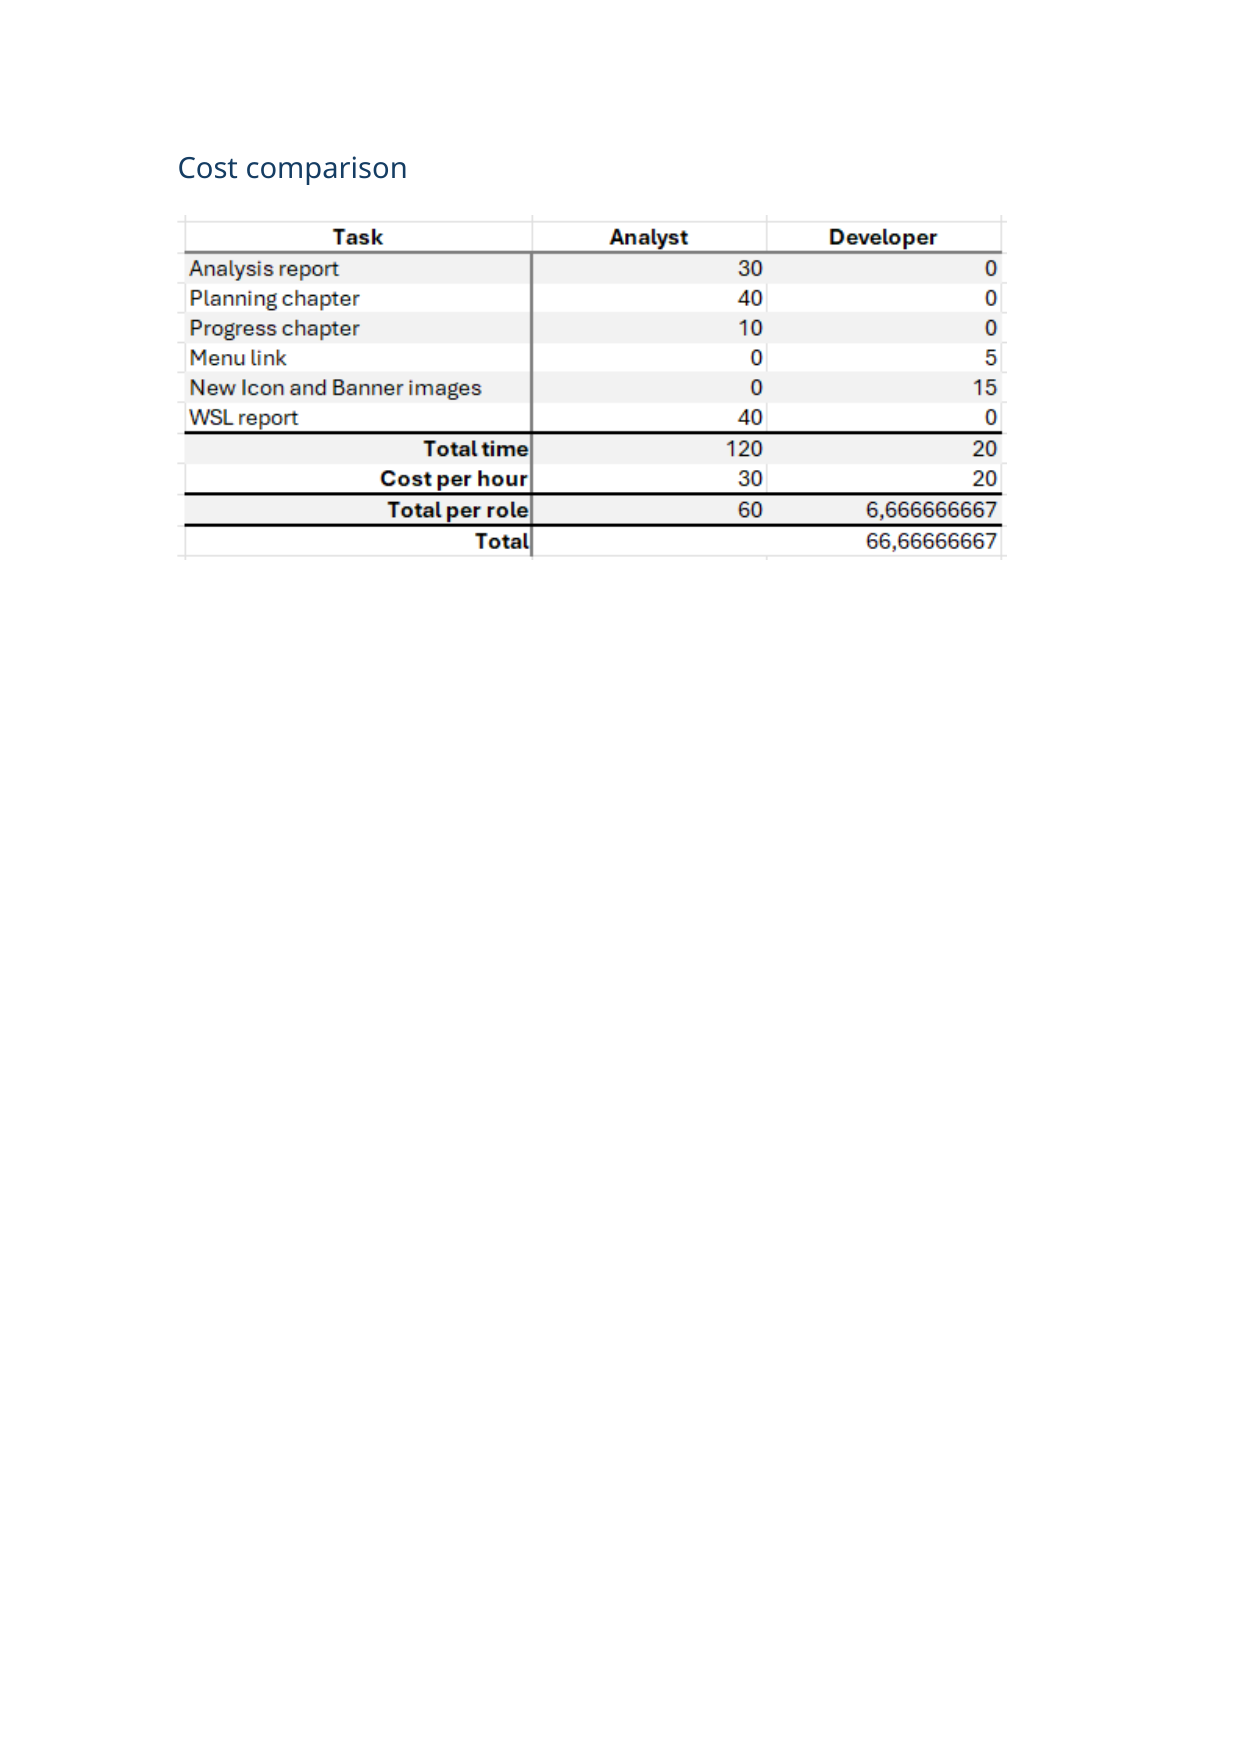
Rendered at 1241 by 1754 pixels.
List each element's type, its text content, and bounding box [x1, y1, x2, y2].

picture [177, 215, 1007, 560]
subtitle Cost comparison [177, 148, 1063, 187]
